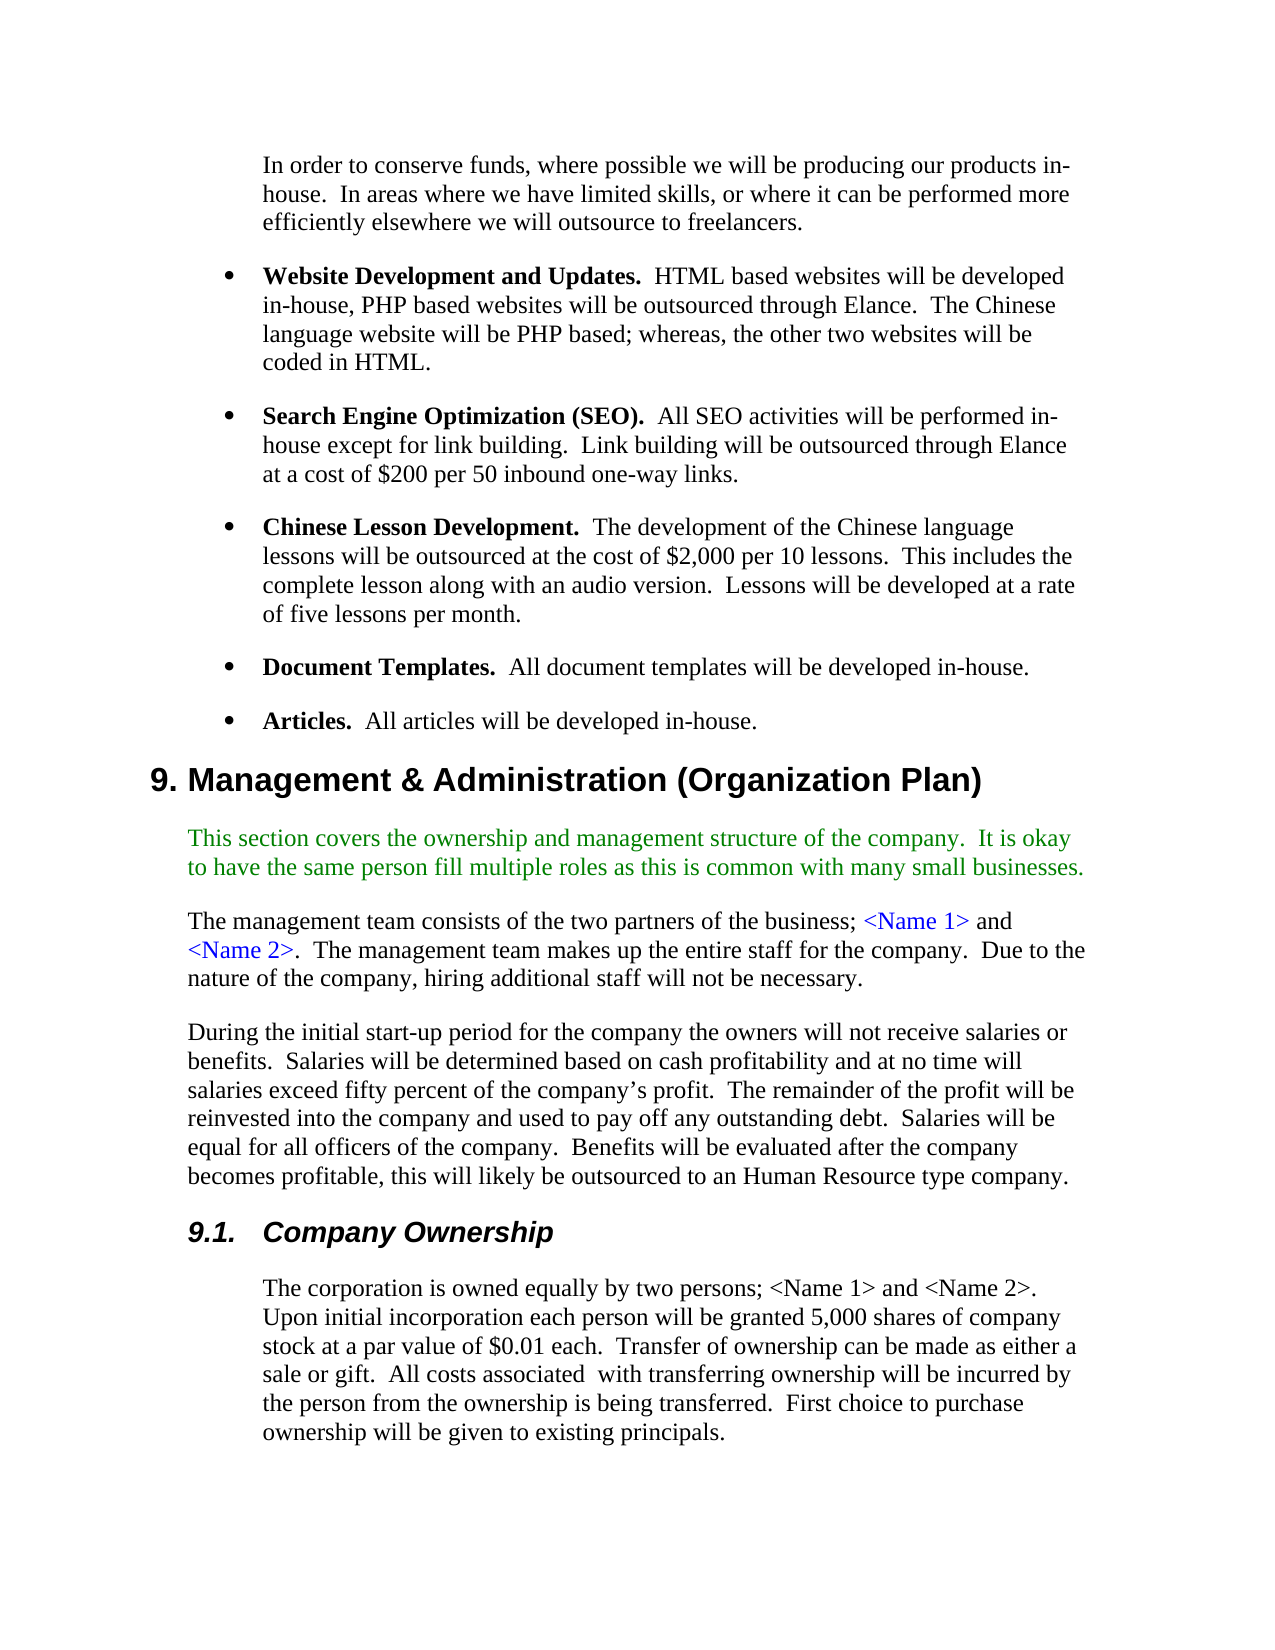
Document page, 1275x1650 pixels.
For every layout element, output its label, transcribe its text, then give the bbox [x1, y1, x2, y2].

subtitle Management & Administration (Organization Plan) [150, 760, 1087, 798]
text The corporation is owned equally by two persons; <Name 1> and <Name 2>. Upon initial incorporation each person will be granted 5,000 shares of company stock at a par value of $0.01 each. Transfer of ownership can be made as either a sale or gift. All costs associated with transferring ownership will be incurred by the person from the ownership is being transferred. First choice to purchase ownership will be given to existing principals. [262, 1273, 1087, 1446]
list Chinese Lesson Development. The development of the Chinese language lessons will be outsourced at the cost of $2,000 per 10 lessons. This includes the complete lesson along with an audio version. Lessons will be developed at a rate of five lessons per month. [225, 512, 1087, 627]
list Document Templates. All document templates will be developed in-house. [225, 652, 1087, 681]
list Articles. All articles will be developed in-house. [225, 706, 1087, 735]
text During the initial start-up period for the company the owners will not receive salaries or benefits. Salaries will be determined based on cash profitability and at no time will salaries exceed fifty percent of the company’s profit. The remainder of the profit will be reinvested into the company and used to pay off any outstanding debt. Salaries will be equal for all officers of the company. Benefits will be evaluated after the company becomes profitable, this will likely be outsourced to an Human Resource type company. [187, 1017, 1087, 1190]
subtitle Company Ownership [187, 1215, 1087, 1248]
text This section covers the ownership and management structure of the company. It is okay to have the same person fill multiple roles as this is common with many small businesses. [187, 823, 1087, 881]
list Search Engine Optimization (SEO). All SEO activities will be performed in-house except for link building. Link building will be outsourced through Elance at a cost of $200 per 50 inbound one-way links. [225, 401, 1087, 487]
text In order to conserve funds, where possible we will be producing our products in-house. In areas where we have limited skills, or where it can be performed more efficiently elsewhere we will outsource to freelancers. [262, 150, 1087, 236]
list Website Development and Updates. HTML based websites will be developed in-house, PHP based websites will be outsourced through Elance. The Chinese language website will be PHP based; whereas, the other two websites will be coded in HTML. [225, 261, 1087, 376]
text The management team consists of the two partners of the business; <Name 1> and <Name 2>. The management team makes up the entire staff for the company. Due to the nature of the company, hiring additional staff will not be necessary. [187, 906, 1087, 992]
